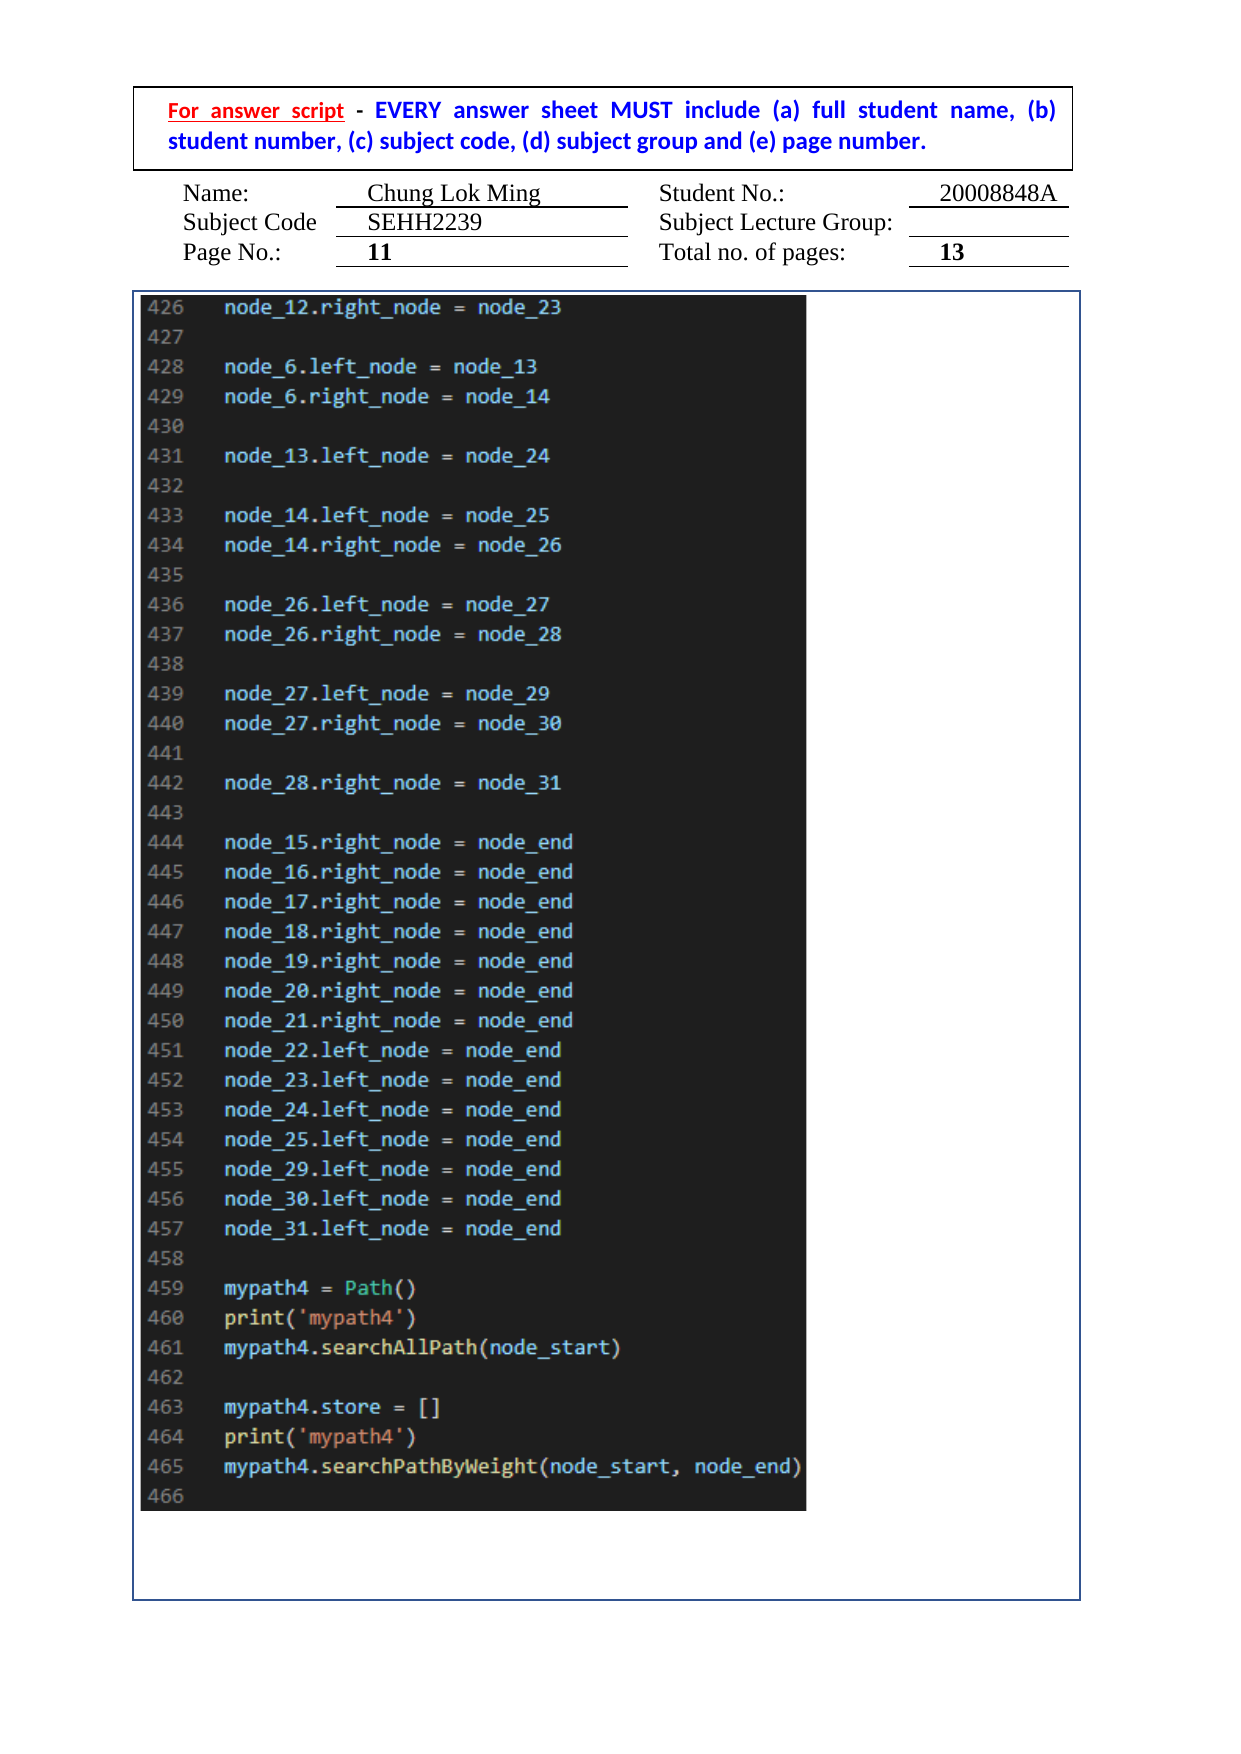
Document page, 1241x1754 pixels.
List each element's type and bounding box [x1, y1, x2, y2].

picture [140, 295, 807, 1511]
